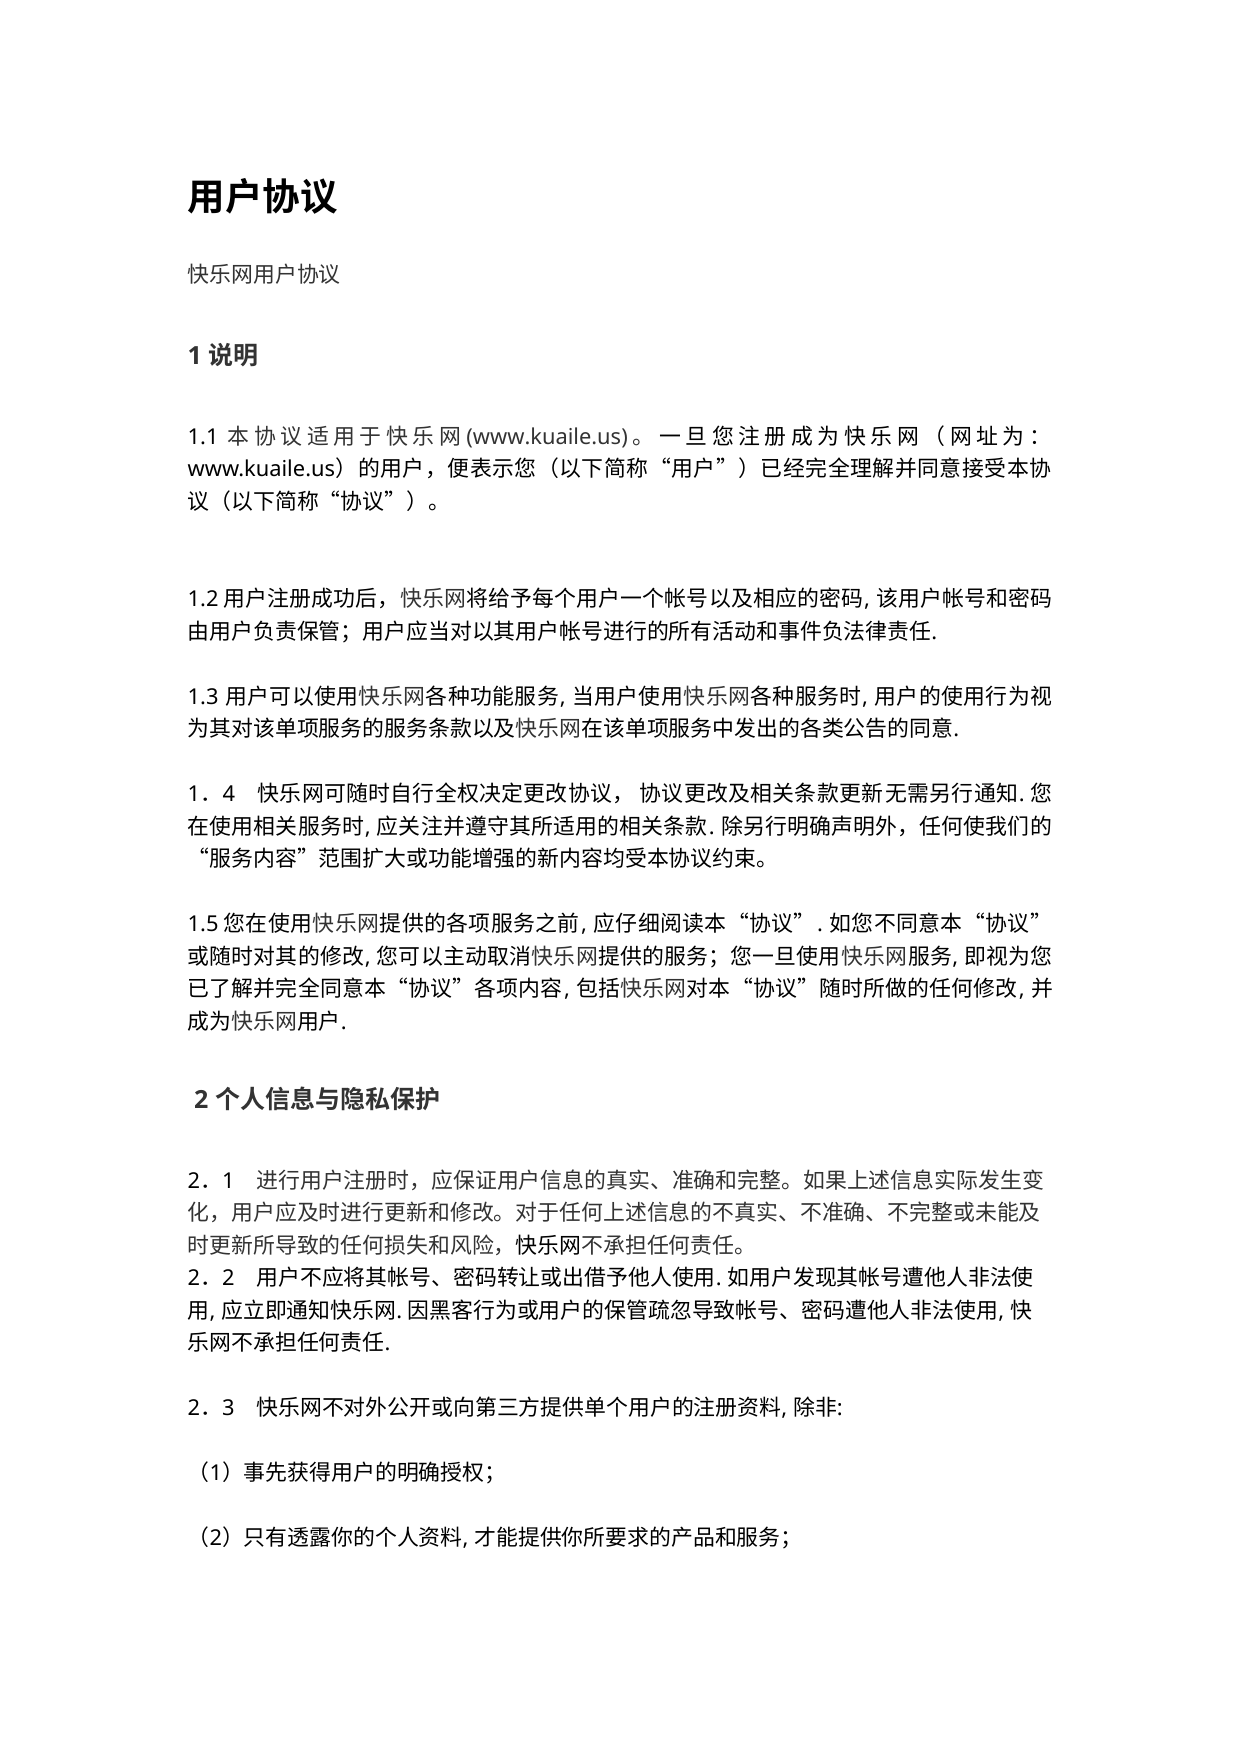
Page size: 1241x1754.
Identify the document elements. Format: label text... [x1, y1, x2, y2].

text 2 个人信息与隐私保护 [187, 1065, 1053, 1130]
text 1 说明 [187, 321, 1053, 386]
text 1.1本协议适用于快乐网(www.kuaile.us)。一旦您注册成为快乐网（网址为：www.kuaile.us）的用户，便表示您（以下简称“用户”）已经完全理解并同意接受本协议（以下简称“协议”）。 [187, 418, 1053, 516]
text 1．4 快乐网可随时自行全权决定更改协议， 协议更改及相关条款更新无需另行通知. 您在使用相关服务时, 应关注并遵守其所适用的相关条款. 除另行明确声明外，任何使我们的“服务内容”范围扩大或功能增强的新内容均受本协议约束。 1.5您在使用快乐网提供的各项服务之前, 应仔细阅读本“协议”. 如您不同意本“协议”或随时对其的修改, 您可以主动取消快乐网提供的服务；您一旦使用快乐网服务, 即视为您已了解并完全同意本“协议”各项内容, 包括快乐网对本“协议”随时所做的任何修改, 并成为快乐网用户. [187, 776, 1053, 1036]
text 1.2用户注册成功后，快乐网将给予每个用户一个帐号以及相应的密码, 该用户帐号和密码由用户负责保管；用户应当对以其用户帐号进行的所有活动和事件负法律责任. [187, 581, 1053, 646]
text 快乐网用户协议 [187, 256, 1053, 289]
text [187, 1162, 1053, 1552]
text 用户协议 [187, 162, 1053, 227]
text 1.3 用户可以使用快乐网各种功能服务, 当用户使用快乐网各种服务时, 用户的使用行为视为其对该单项服务的服务条款以及快乐网在该单项服务中发出的各类公告的同意. [187, 678, 1053, 776]
